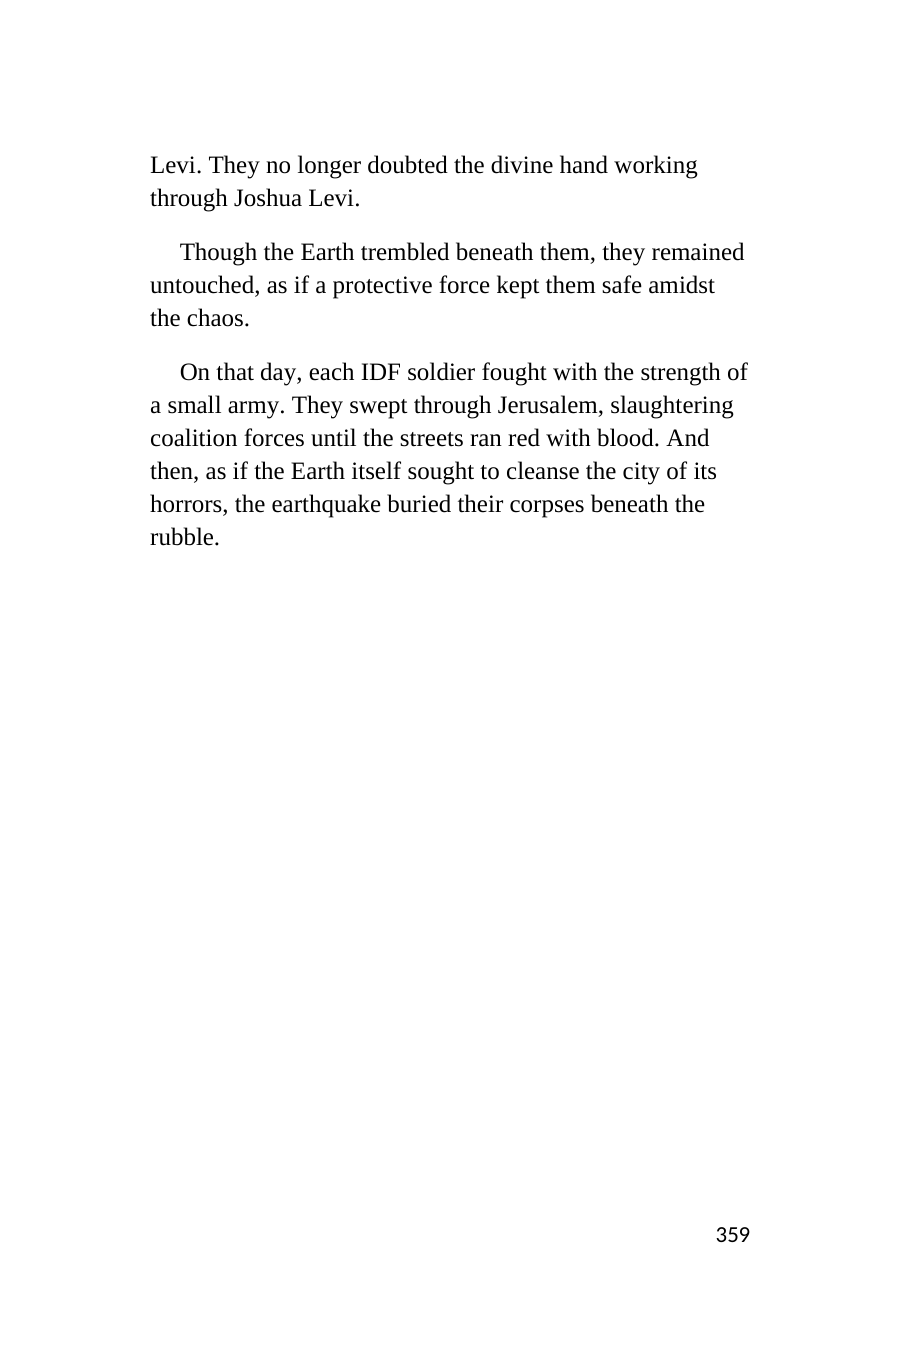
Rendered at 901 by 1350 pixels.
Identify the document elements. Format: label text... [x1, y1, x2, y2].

text Though the Earth trembled beneath them, they remained untouched, as if a protective force kept them safe amidst the chaos. [150, 237, 750, 332]
